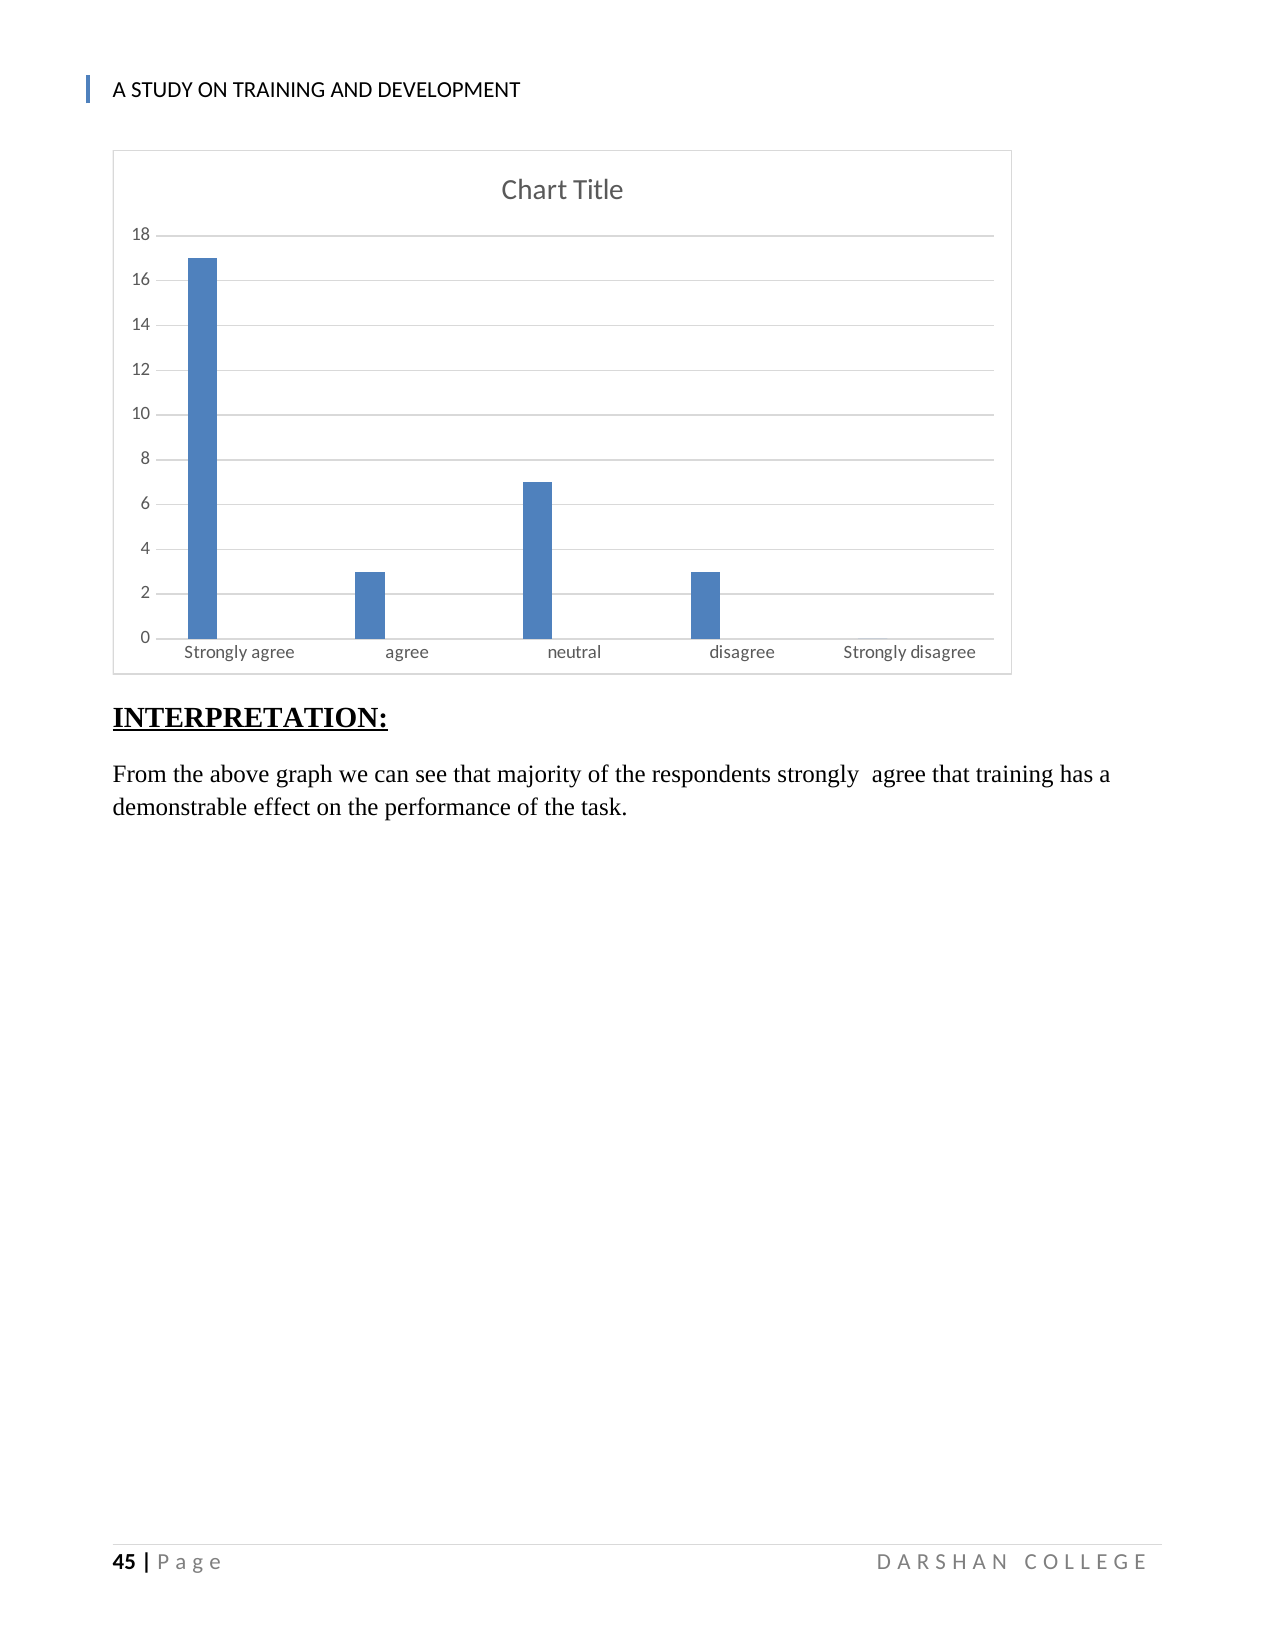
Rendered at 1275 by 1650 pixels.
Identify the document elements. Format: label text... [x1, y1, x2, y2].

text From the above graph we can see that majority of the respondents strongly agree that training has a demonstrable effect on the performance of the task. [112, 759, 1162, 821]
text INTERPRETATION: [112, 700, 1162, 733]
